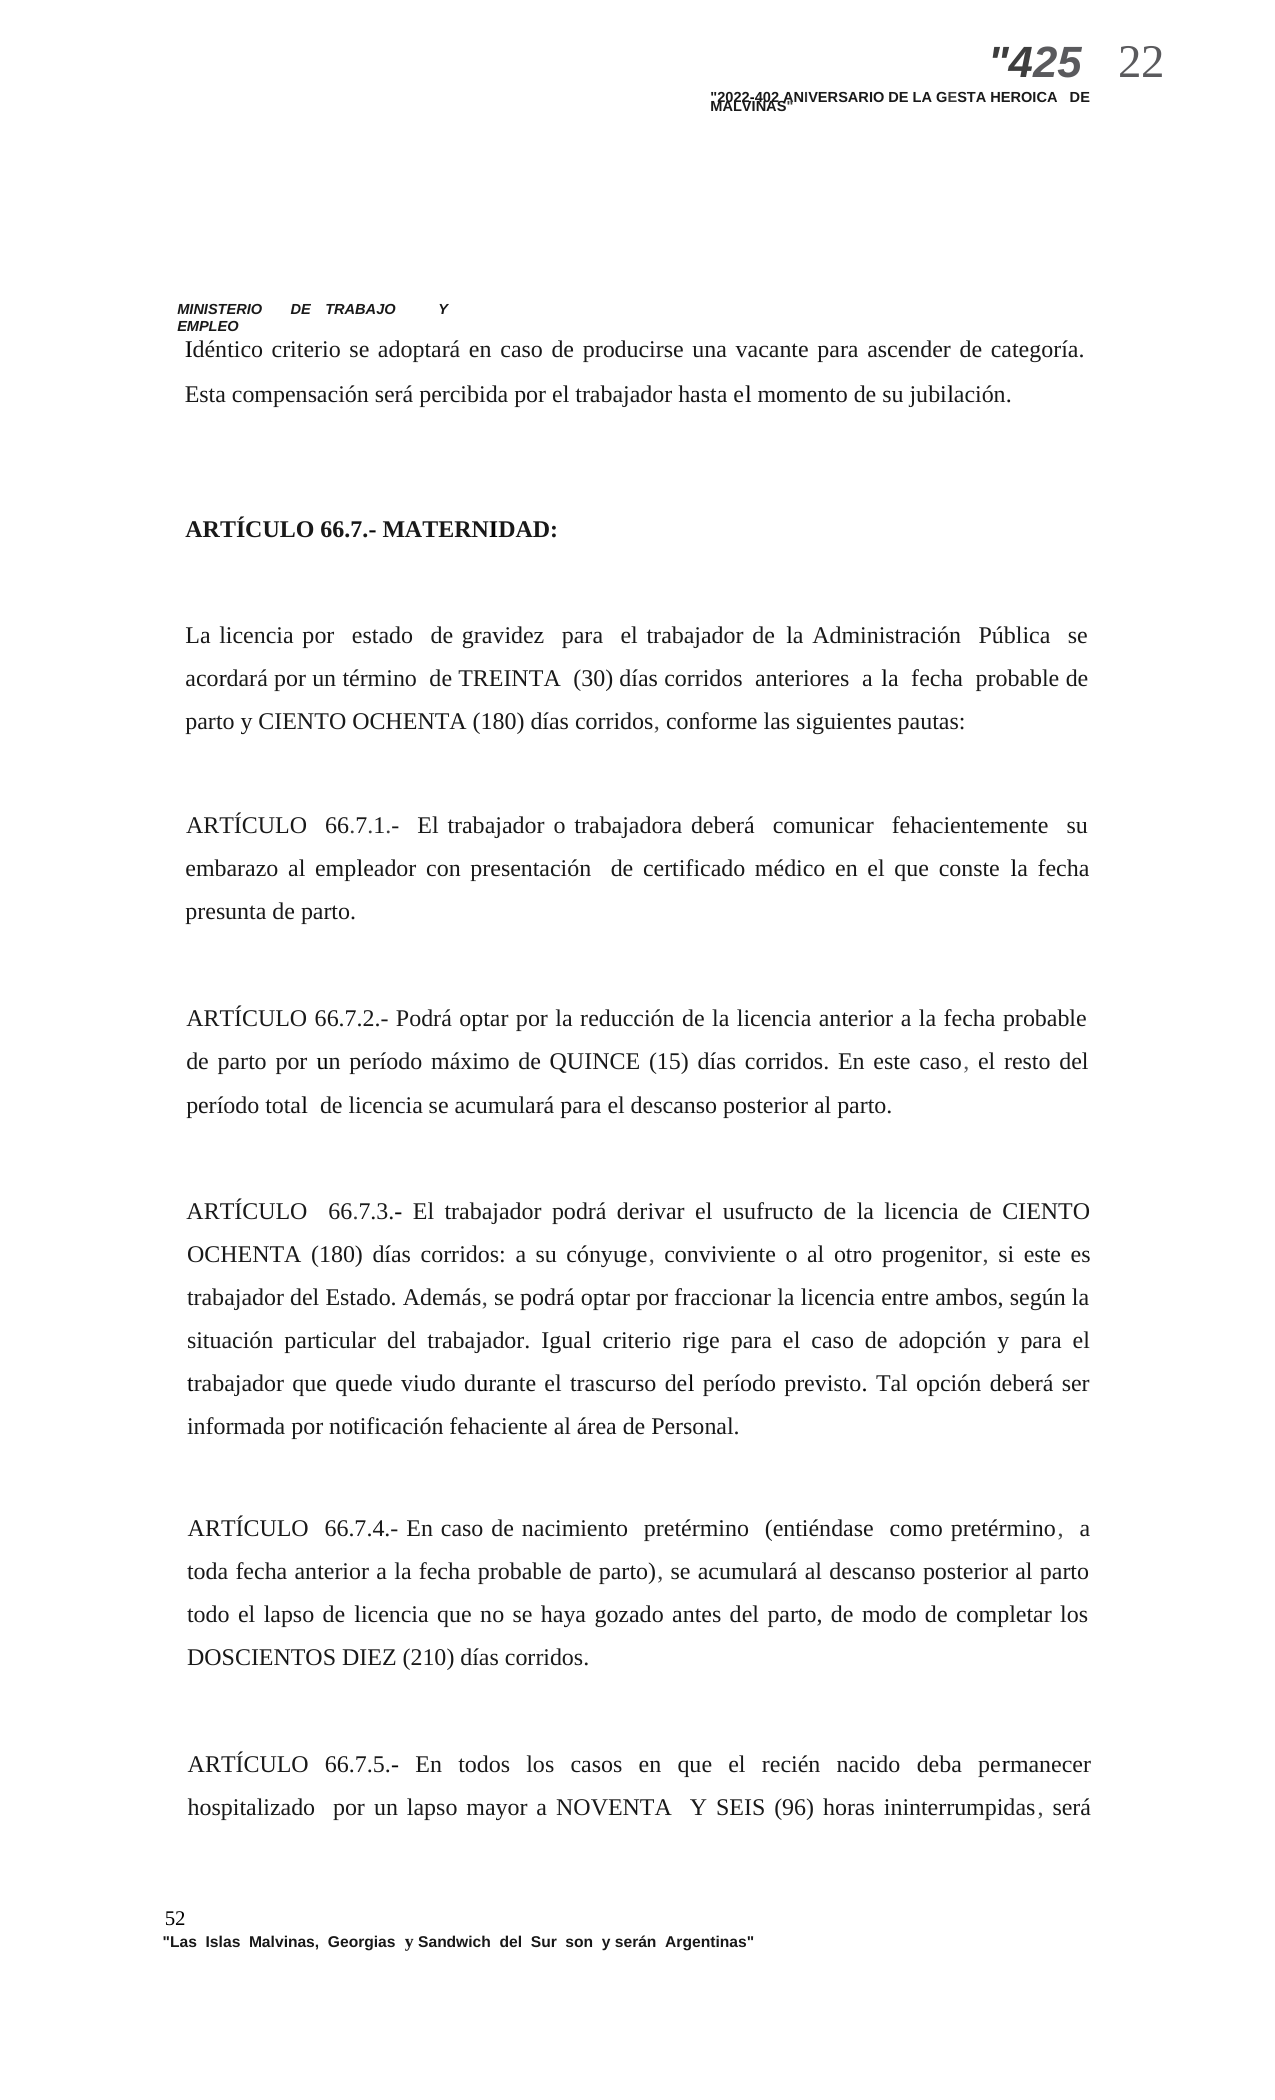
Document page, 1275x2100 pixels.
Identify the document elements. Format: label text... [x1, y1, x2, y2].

text "425 22 [160, 33, 1165, 87]
text La licencia por estado de gravidez para el trabajador de la Administración Pública se acordará por un término de TREINTA (30) días corridos anteriores a la fecha probable de parto y CIENTO OCHENTA (180) días corridos, conforme las siguientes pautas: [185, 621, 1089, 734]
text "2022-402 ANIVERSARIO DE LA GESTA HEROICA DE MALVINAS" [710, 95, 1177, 114]
text ARTÍCULO 66.7.3.- El trabajador podrá derivar el usufructo de la licencia de CIENTO OCHENTA (180) días corridos: a su cónyuge, conviviente o al otro progenitor, si este es trabajador del Estado. Además, se podrá optar por fraccionar la licencia entre ambos, según la situación particular del trabajador. Igual criterio rige para el caso de adopción y para el trabajador que quede viudo durante el trascurso del período previsto. Tal opción deberá ser informada por notificación fehaciente al área de Personal. [186, 1197, 1091, 1440]
text MINISTERIO DE TRABAJO Y EMPLEO [177, 300, 449, 334]
text Idéntico criterio se adoptará en caso de producirse una vacante para ascender de categoría. Esta compensación será percibida por el trabajador hasta el momento de su jubilación. [184, 336, 1086, 407]
text ARTÍCULO 66.7.4.- En caso de nacimiento pretérmino (entiéndase como pretérmino, a toda fecha anterior a la fecha probable de parto), se acumulará al descanso posterior al parto todo el lapso de licencia que no se haya gozado antes del parto, de modo de completar los DOSCIENTOS DIEZ (210) días corridos. [187, 1514, 1090, 1671]
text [187, 1749, 1091, 1820]
text ARTÍCULO 66.7.2.- Podrá optar por la reducción de la licencia anterior a la fecha probable de parto por un período máximo de QUINCE (15) días corridos. En este caso, el resto del período total de licencia se acumulará para el descanso posterior al parto. [186, 1004, 1089, 1118]
text ARTÍCULO 66.7.1.- El trabajador o trabajadora deberá comunicar fehacientemente su embarazo al empleador con presentación de certificado médico en el que conste la fecha presunta de parto. [185, 811, 1089, 924]
text ARTÍCULO 66.7.- MATERNIDAD: [185, 515, 573, 543]
